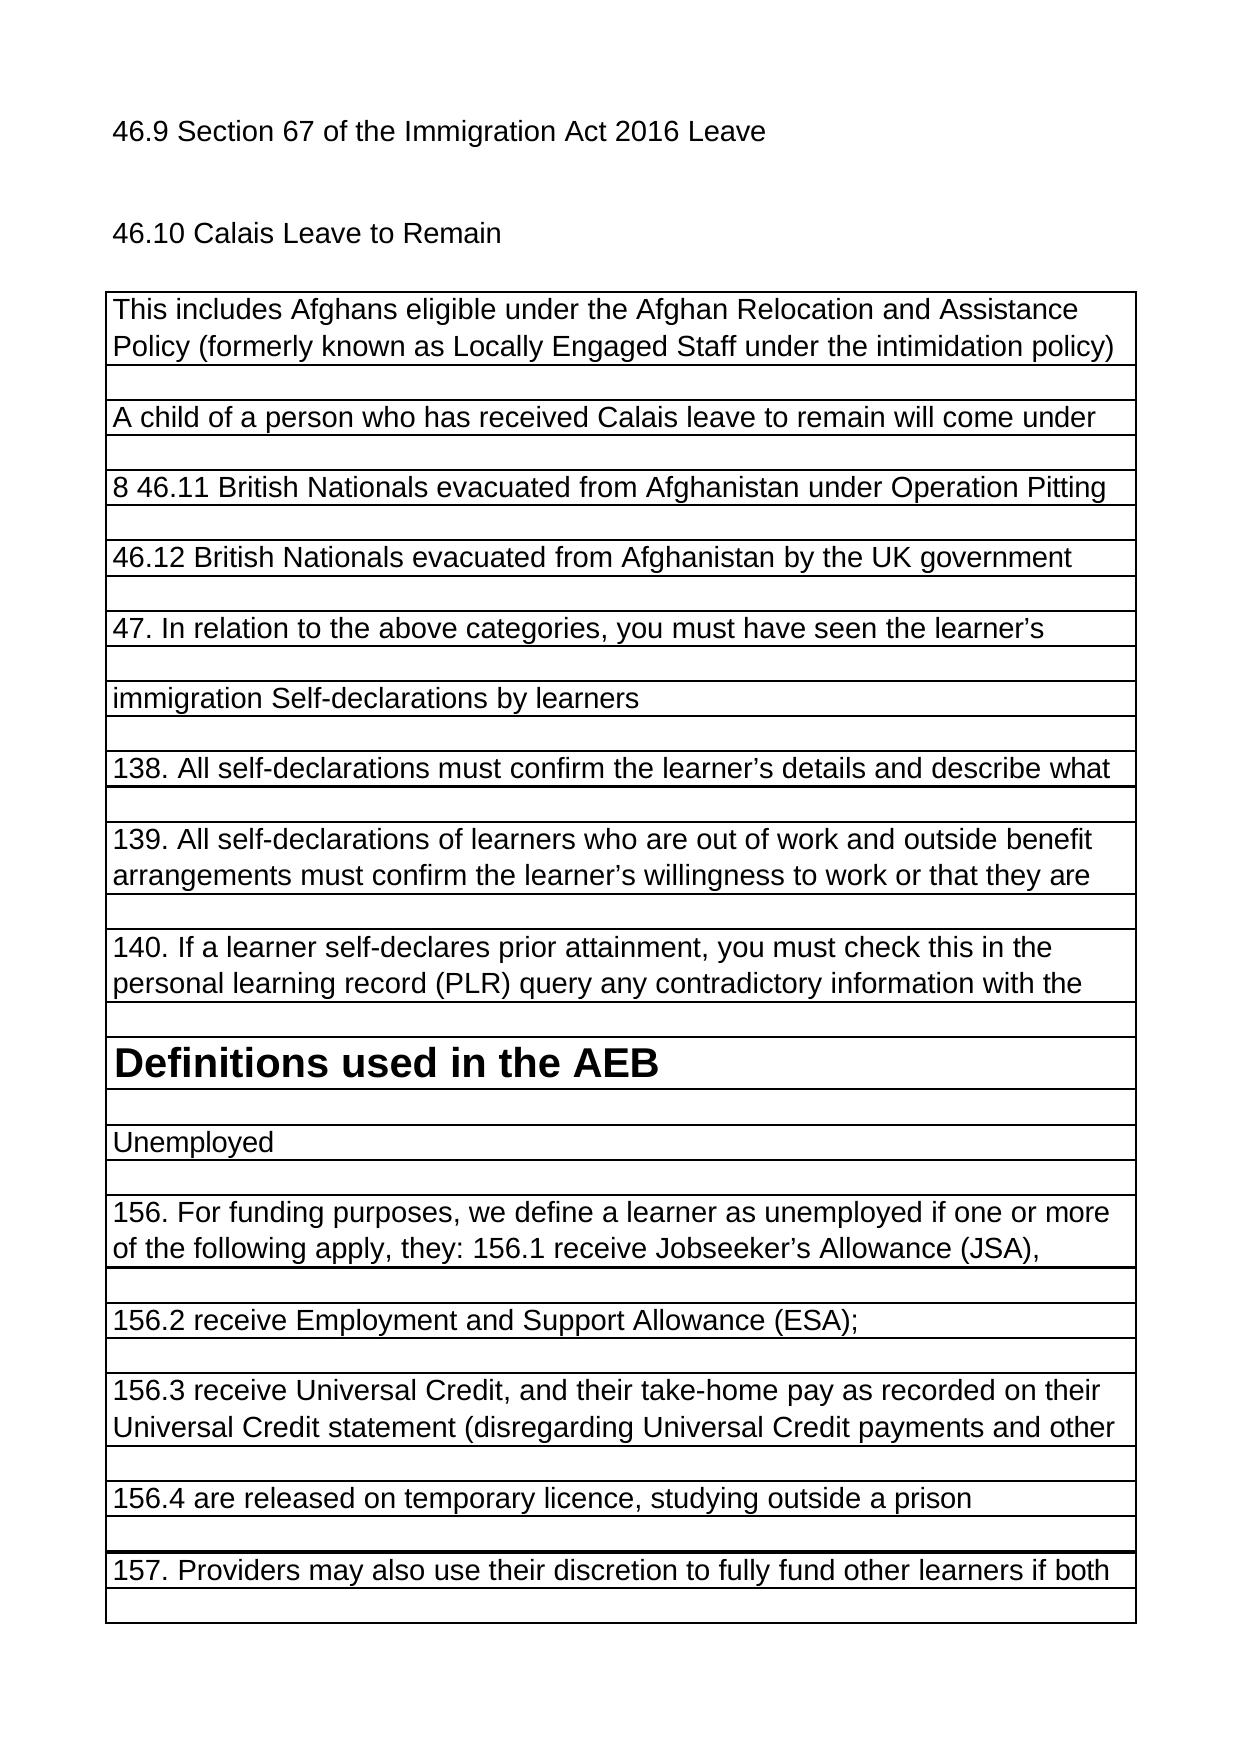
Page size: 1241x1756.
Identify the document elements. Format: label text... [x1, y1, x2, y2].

table_cell [107, 895, 1135, 928]
table_header 46.9 Section 67 of the Immigration Act 2016 Leave [107, 115, 775, 183]
table_cell [107, 1447, 1135, 1479]
table_cell 156.3 receive Universal Credit, and their take-home pay as recorded on their Universal Credit statement (disregarding Universal Credit payments and other [107, 1374, 1135, 1444]
table_cell Unemployed [107, 1126, 1135, 1159]
table_cell [107, 1003, 1135, 1036]
table_cell [107, 506, 1135, 539]
table_cell [107, 788, 1135, 821]
table_cell immigration Self-declarations by learners [107, 682, 1135, 715]
table_cell A child of a person who has received Calais leave to remain will come under [107, 401, 1135, 434]
table_cell 156. For funding purposes, we define a learner as unemployed if one or more of the following apply, they: 156.1 receive Jobseeker’s Allowance (JSA), [107, 1196, 1135, 1266]
table_cell Definitions used in the AEB [107, 1038, 1135, 1088]
table_cell 46.10 Calais Leave to Remain [107, 184, 775, 252]
table_cell [107, 1517, 1135, 1550]
table_cell 46.12 British Nationals evacuated from Afghanistan by the UK government [107, 541, 1135, 574]
table_header This includes Afghans eligible under the Afghan Relocation and Assistance Policy (formerly known as Locally Engaged Staff under the intimidation policy) [107, 293, 1135, 363]
table_cell 8 46.11 British Nationals evacuated from Afghanistan under Operation Pitting [107, 471, 1135, 504]
table_cell [107, 1161, 1135, 1194]
table_cell [107, 1589, 1135, 1622]
table_cell 156.4 are released on temporary licence, studying outside a prison [107, 1482, 1135, 1515]
table_cell [107, 366, 1135, 399]
table_cell 140. If a learner self-declares prior attainment, you must check this in the personal learning record (PLR) query any contradictory information with the [107, 930, 1135, 1001]
table_cell [107, 647, 1135, 680]
table_cell 47. In relation to the above categories, you must have seen the learner’s [107, 612, 1135, 645]
table_cell [107, 1339, 1135, 1372]
table_cell 156.2 receive Employment and Support Allowance (ESA); [107, 1304, 1135, 1337]
table_cell [107, 436, 1135, 469]
table_cell [107, 1090, 1135, 1123]
table_cell 138. All self-declarations must confirm the learner’s details and describe what [107, 752, 1135, 785]
table_cell [107, 717, 1135, 750]
table_cell 139. All self-declarations of learners who are out of work and outside benefit arrangements must confirm the learner’s willingness to work or that they are [107, 823, 1135, 893]
table_cell [107, 1269, 1135, 1302]
table_cell [107, 577, 1135, 609]
table_header 157. Providers may also use their discretion to fully fund other learners if both [107, 1554, 1135, 1587]
